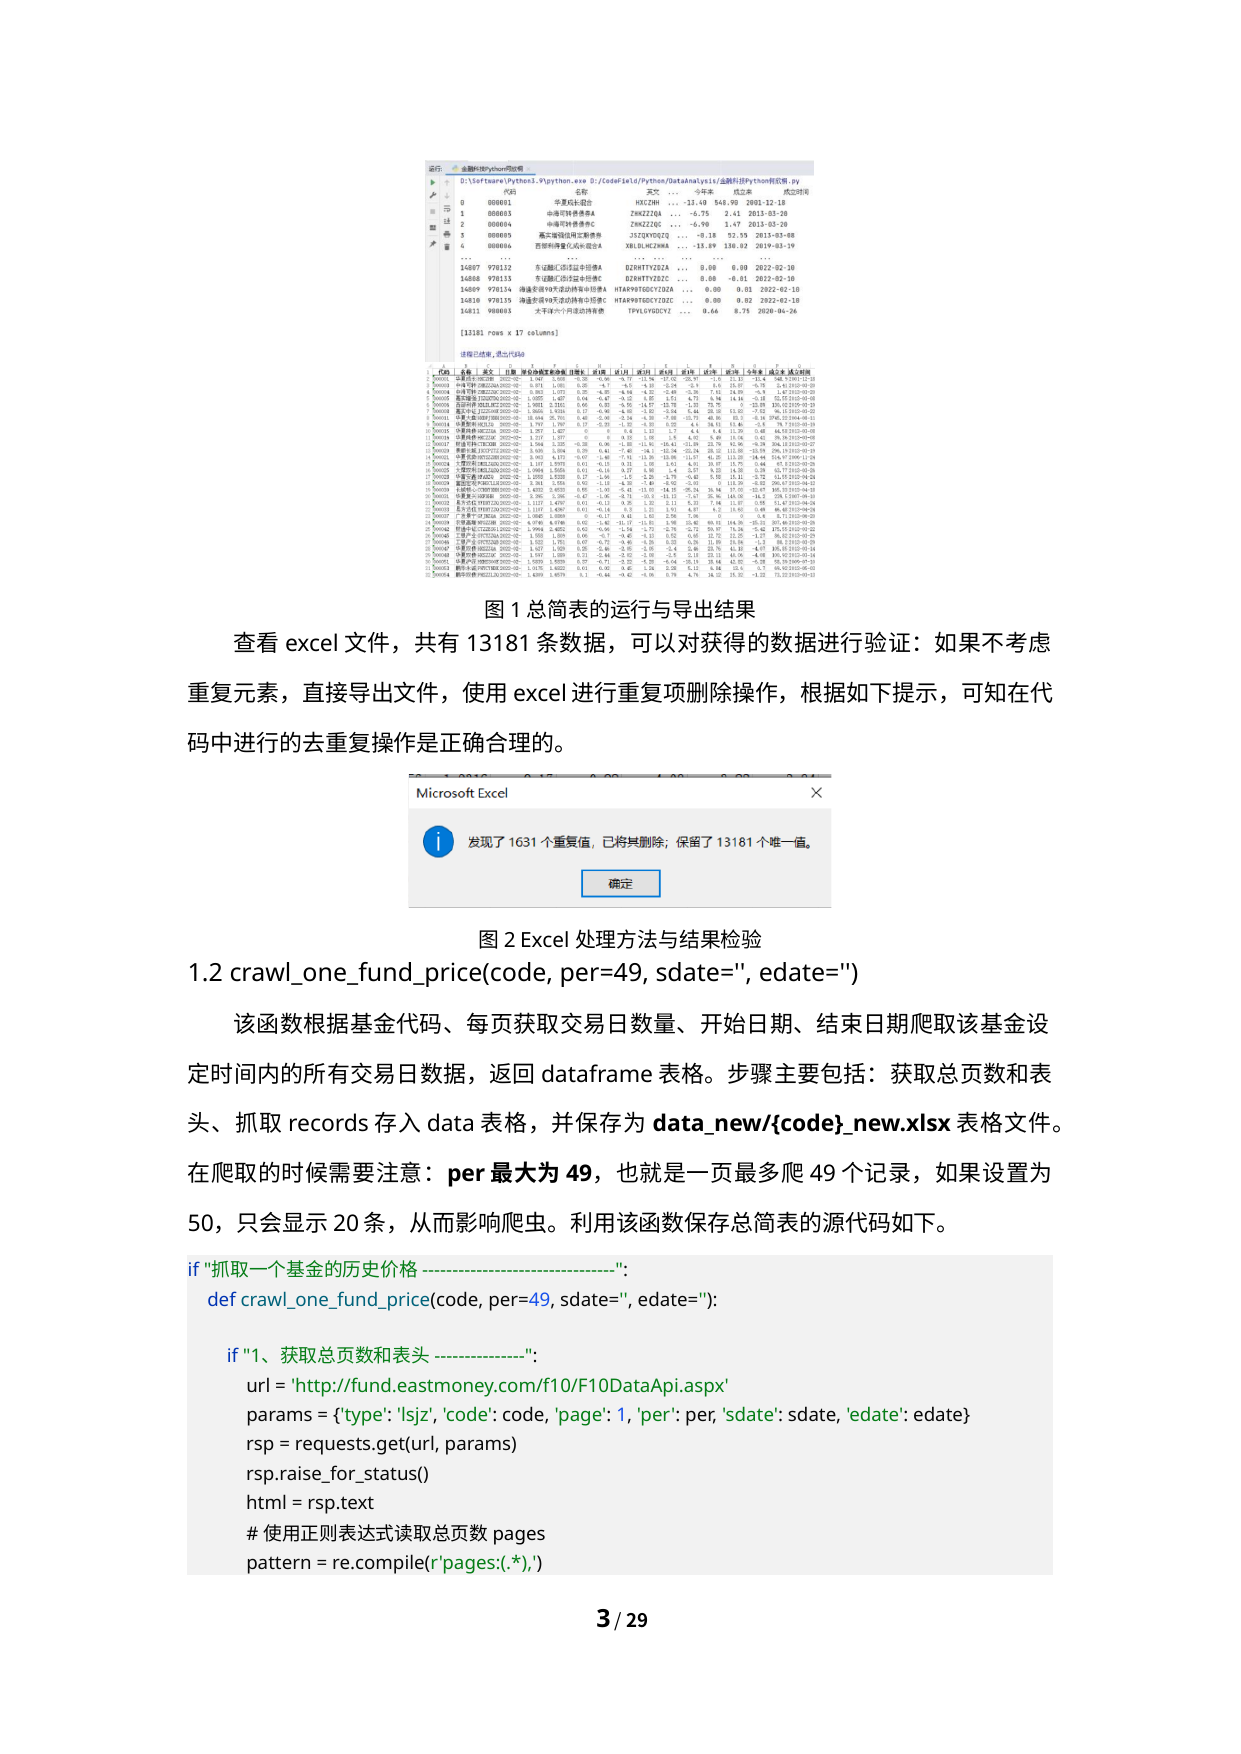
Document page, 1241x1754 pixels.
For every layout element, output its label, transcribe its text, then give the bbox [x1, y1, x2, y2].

picture [425, 160, 815, 578]
picture [408, 774, 832, 908]
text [187, 1255, 1053, 1575]
text 图 2 Excel 处理方法与结果检验 [187, 922, 1053, 954]
text 查看excel文件，共有13181条数据，可以对获得的数据进行验证：如果不考虑重复元素，直接导出文件，使用excel进行重复项删除操作，根据如下提示，可知在代码中进行的去重复操作是正确合理的。 [187, 625, 1053, 758]
text 图 1 总简表的运行与导出结果 [187, 593, 1053, 625]
title crawl_one_fund_price(code, per=49, sdate='', edate='') [187, 954, 1053, 989]
text 该函数根据基金代码、每页获取交易日数量、开始日期、结束日期爬取该基金设定时间内的所有交易日数据，返回dataframe表格。步骤主要包括：获取总页数和表头、抓取records存入data表格，并保存为data_new/{code}_new.xlsx表格文件。在爬取的时候需要注意：per最大为49，也就是一页最多爬49个记录，如果设置为50，只会显示20条，从而影响爬虫。利用该函数保存总简表的源代码如下。 [187, 1006, 1053, 1238]
